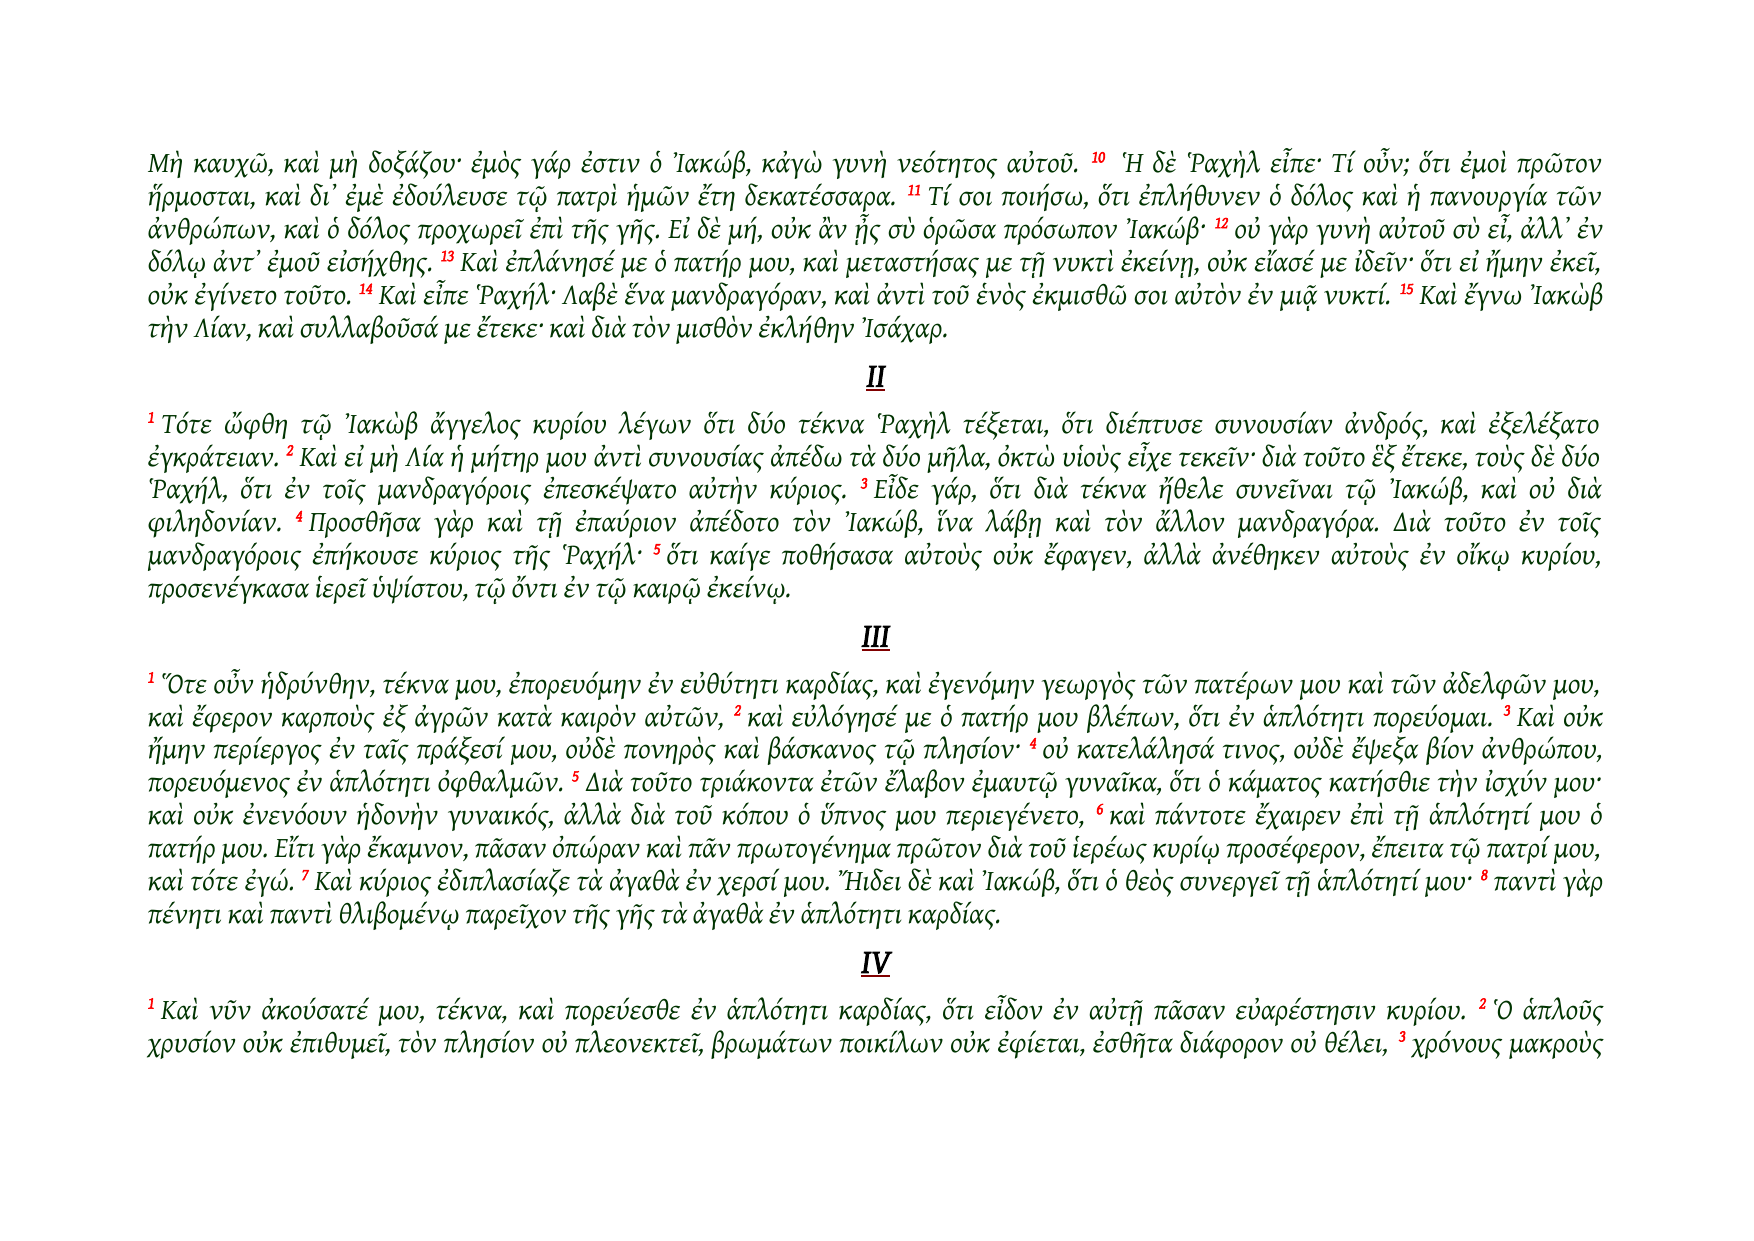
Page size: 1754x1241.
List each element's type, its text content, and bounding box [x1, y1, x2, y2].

text III [148, 618, 1606, 655]
text II [148, 358, 1606, 395]
text 1 Τότε ὤφθη τῷ Ἰακὼβ ἄγγελος κυρίου λέγων ὅτι δύο τέκνα Ῥαχὴλ τέξεται, ὅτι διέπτυσε συνουσίαν ἀνδρός, καὶ ἐξελέξατο ἐγκράτειαν. 2 Καὶ εἰ μὴ Λία ἡ μήτηρ μου ἀντὶ συνουσίας ἀπέδω τὰ δύο μῆλα, ὀκτὼ υἱοὺς εἶχε τεκεῖν· διὰ τοῦτο ἓξ ἔτεκε, τοὺς δὲ δύο Ῥαχήλ, ὅτι ἐν τοῖς μανδραγόροις ἐπεσκέψατο αὐτὴν κύριος. 3 Εἶδε γάρ, ὅτι διὰ τέκνα ἤθελε συνεῖναι τῷ Ἰακώβ, καὶ οὐ διὰ φιληδονίαν. 4 Προσθῆσα γὰρ καὶ τῇ ἐπαύριον ἀπέδοτο τὸν Ἰακώβ, ἵνα λάβῃ καὶ τὸν ἄλλον μανδραγόρα. Διὰ τοῦτο ἐν τοῖς μανδραγόροις ἐπήκουσε κύριος τῆς Ῥαχήλ· 5 ὅτι καίγε ποθήσασα αὐτοὺς οὐκ ἔφαγεν, ἀλλὰ ἀνέθηκεν αὐτοὺς ἐν οἴκῳ κυρίου, προσενέγκασα ἱερεῖ ὑψίστου, τῷ ὄντι ἐν τῷ καιρῷ ἐκείνῳ. [148, 408, 1606, 605]
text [148, 994, 1606, 1060]
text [148, 148, 1606, 345]
text IV [148, 944, 1606, 981]
text 1 Ὅτε οὖν ἡδρύνθην, τέκνα μου, ἐπορευόμην ἐν εὐθύτητι καρδίας, καὶ ἐγενόμην γεωργὸς τῶν πατέρων μου καὶ τῶν ἀδελφῶν μου, καὶ ἔφερον καρποὺς ἐξ ἀγρῶν κατὰ καιρὸν αὐτῶν, 2 καὶ εὐλόγησέ με ὁ πατήρ μου βλέπων, ὅτι ἐν ἁπλότητι πορεύομαι. 3 Καὶ οὐκ ἤμην περίεργος ἐν ταῖς πράξεσί μου, οὐδὲ πονηρὸς καὶ βάσκανος τῷ πλησίον· 4 οὐ κατελάλησά τινος, οὐδὲ ἔψεξα βίον ἀνθρώπου, πορευόμενος ἐν ἁπλότητι ὀφθαλμῶν. 5 Διὰ τοῦτο τριάκοντα ἐτῶν ἔλαβον ἐμαυτῷ γυναῖκα, ὅτι ὁ κάματος κατήσθιε τὴν ἰσχύν μου· καὶ οὐκ ἐνενόουν ἡδονὴν γυναικός, ἀλλὰ διὰ τοῦ κόπου ὁ ὕπνος μου περιεγένετο, 6 καὶ πάντοτε ἔχαιρεν ἐπὶ τῇ ἁπλότητί μου ὁ πατήρ μου. Εἴτι γὰρ ἔκαμνον, πᾶσαν ὀπώραν καὶ πᾶν πρωτογένημα πρῶτον διὰ τοῦ ἱερέως κυρίῳ προσέφερον, ἔπειτα τῷ πατρί μου, καὶ τότε ἐγώ. 7 Καὶ κύριος ἐδιπλασίαζε τὰ ἀγαθὰ ἐν χερσί μου. Ἤιδει δὲ καὶ Ἰακώβ, ὅτι ὁ θεὸς συνεργεῖ τῇ ἁπλότητί μου· 8 παντὶ γὰρ πένητι καὶ παντὶ θλιβομένῳ παρεῖχον τῆς γῆς τὰ ἀγαθὰ ἐν ἁπλότητι καρδίας. [148, 668, 1606, 931]
